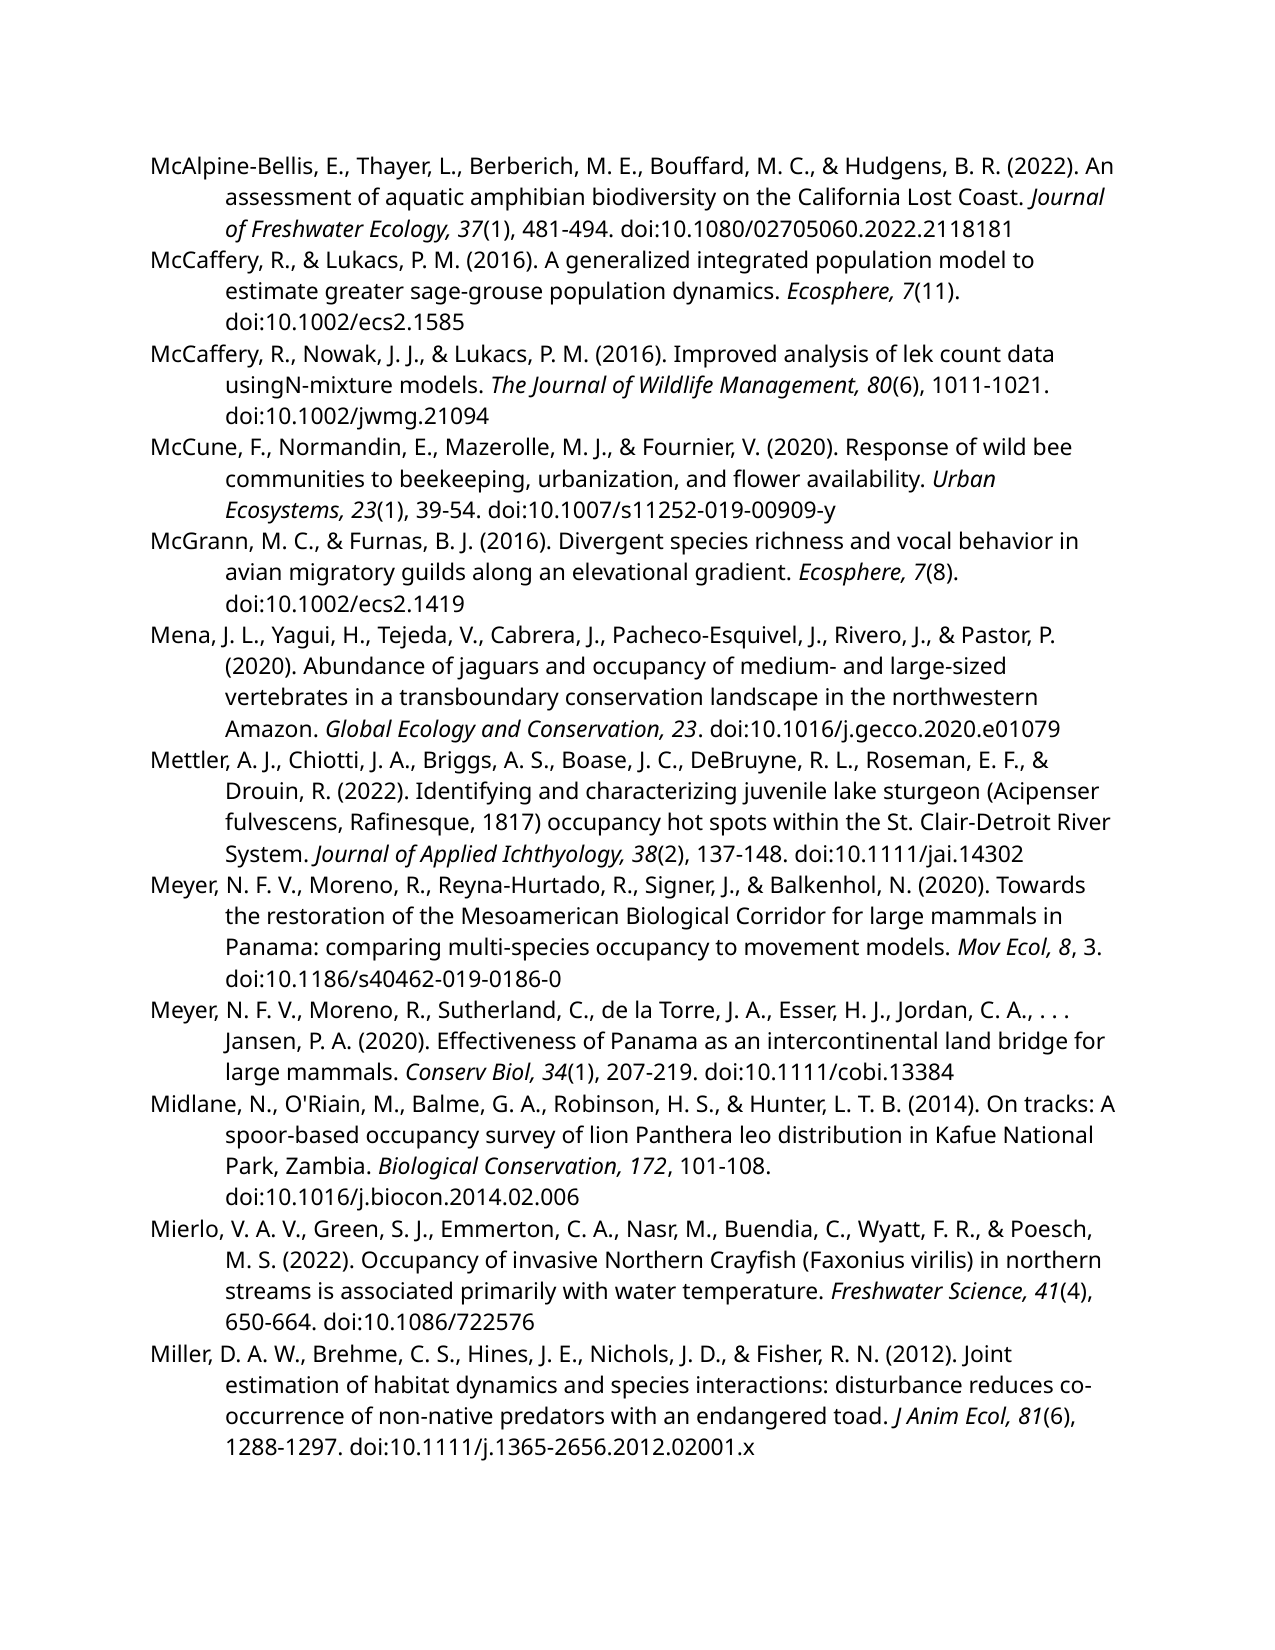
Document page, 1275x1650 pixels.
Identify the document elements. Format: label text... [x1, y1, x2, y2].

text McAlpine-Bellis, E., Thayer, L., Berberich, M. E., Bouffard, M. C., & Hudgens, B. R. (2022). An assessment of aquatic amphibian biodiversity on the California Lost Coast. Journal of Freshwater Ecology, 37(1), 481-494. doi:10.1080/02705060.2022.2118181 [150, 150, 1125, 244]
text Mena, J. L., Yagui, H., Tejeda, V., Cabrera, J., Pacheco-Esquivel, J., Rivero, J., & Pastor, P. (2020). Abundance of jaguars and occupancy of medium- and large-sized vertebrates in a transboundary conservation landscape in the northwestern Amazon. Global Ecology and Conservation, 23. doi:10.1016/j.gecco.2020.e01079 [150, 619, 1125, 744]
text Miller, D. A. W., Brehme, C. S., Hines, J. E., Nichols, J. D., & Fisher, R. N. (2012). Joint estimation of habitat dynamics and species interactions: disturbance reduces co-occurrence of non-native predators with an endangered toad. J Anim Ecol, 81(6), 1288-1297. doi:10.1111/j.1365-2656.2012.02001.x [150, 1337, 1125, 1462]
text McCune, F., Normandin, E., Mazerolle, M. J., & Fournier, V. (2020). Response of wild bee communities to beekeeping, urbanization, and flower availability. Urban Ecosystems, 23(1), 39-54. doi:10.1007/s11252-019-00909-y [150, 431, 1125, 525]
text Meyer, N. F. V., Moreno, R., Sutherland, C., de la Torre, J. A., Esser, H. J., Jordan, C. A., . . . Jansen, P. A. (2020). Effectiveness of Panama as an intercontinental land bridge for large mammals. Conserv Biol, 34(1), 207-219. doi:10.1111/cobi.13384 [150, 994, 1125, 1087]
text McGrann, M. C., & Furnas, B. J. (2016). Divergent species richness and vocal behavior in avian migratory guilds along an elevational gradient. Ecosphere, 7(8). doi:10.1002/ecs2.1419 [150, 525, 1125, 619]
text McCaffery, R., & Lukacs, P. M. (2016). A generalized integrated population model to estimate greater sage-grouse population dynamics. Ecosphere, 7(11). doi:10.1002/ecs2.1585 [150, 244, 1125, 337]
text Mettler, A. J., Chiotti, J. A., Briggs, A. S., Boase, J. C., DeBruyne, R. L., Roseman, E. F., & Drouin, R. (2022). Identifying and characterizing juvenile lake sturgeon (Acipenser fulvescens, Rafinesque, 1817) occupancy hot spots within the St. Clair-Detroit River System. Journal of Applied Ichthyology, 38(2), 137-148. doi:10.1111/jai.14302 [150, 744, 1125, 869]
text Meyer, N. F. V., Moreno, R., Reyna-Hurtado, R., Signer, J., & Balkenhol, N. (2020). Towards the restoration of the Mesoamerican Biological Corridor for large mammals in Panama: comparing multi-species occupancy to movement models. Mov Ecol, 8, 3. doi:10.1186/s40462-019-0186-0 [150, 869, 1125, 994]
text Mierlo, V. A. V., Green, S. J., Emmerton, C. A., Nasr, M., Buendia, C., Wyatt, F. R., & Poesch, M. S. (2022). Occupancy of invasive Northern Crayfish (Faxonius virilis) in northern streams is associated primarily with water temperature. Freshwater Science, 41(4), 650-664. doi:10.1086/722576 [150, 1212, 1125, 1337]
text McCaffery, R., Nowak, J. J., & Lukacs, P. M. (2016). Improved analysis of lek count data usingN-mixture models. The Journal of Wildlife Management, 80(6), 1011-1021. doi:10.1002/jwmg.21094 [150, 337, 1125, 431]
text Midlane, N., O'Riain, M., Balme, G. A., Robinson, H. S., & Hunter, L. T. B. (2014). On tracks: A spoor-based occupancy survey of lion Panthera leo distribution in Kafue National Park, Zambia. Biological Conservation, 172, 101-108. doi:10.1016/j.biocon.2014.02.006 [150, 1087, 1125, 1212]
